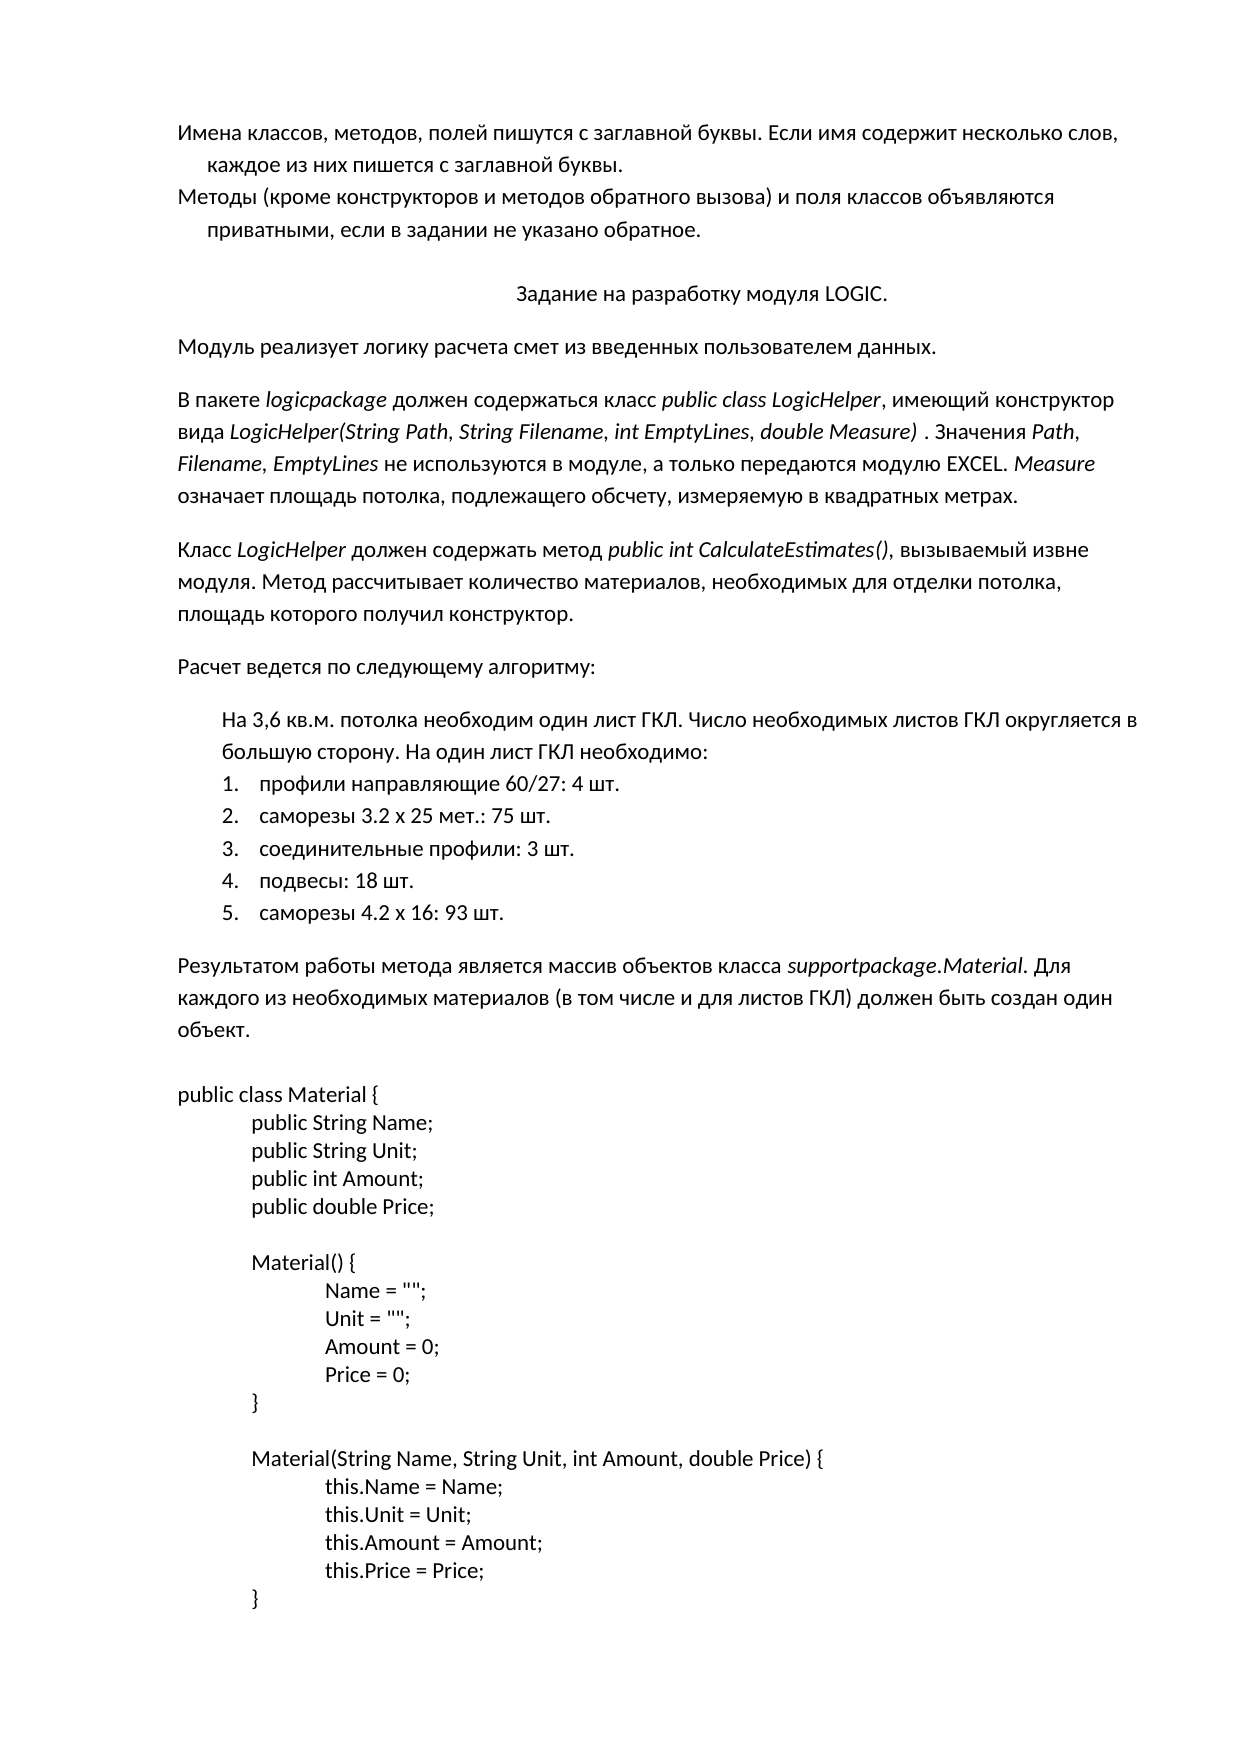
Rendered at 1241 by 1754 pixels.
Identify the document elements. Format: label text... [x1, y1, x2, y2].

list Имена классов, методов, полей пишутся с заглавной буквы. Если имя содержит несколько слов, каждое из них пишется с заглавной буквы. [177, 118, 1152, 178]
list Методы (кроме конструкторов и методов обратного вызова) и поля классов объявляются приватными, если в задании не указано обратное. [177, 182, 1152, 243]
list саморезы 3.2 x 25 мет.: 75 шт. [222, 802, 1152, 830]
text public int Amount; [177, 1164, 1152, 1192]
text public String Unit; [177, 1136, 1152, 1164]
text Material() { [177, 1248, 1152, 1276]
text Результатом работы метода является массив объектов класса supportpackage.Material. Для каждого из необходимых материалов (в том числе и для листов ГКЛ) должен быть создан один объект. [177, 951, 1152, 1044]
text Расчет ведется по следующему алгоритму: [177, 652, 1152, 680]
text public class Material { [177, 1080, 1152, 1108]
text } [177, 1388, 1152, 1416]
text Price = 0; [251, 1360, 1152, 1388]
text } [251, 1584, 1152, 1612]
text this.Unit = Unit; [251, 1500, 1152, 1528]
text this.Amount = Amount; [251, 1528, 1152, 1556]
text public String Name; [177, 1108, 1152, 1136]
text Unit = ""; [251, 1304, 1152, 1332]
list Задание на разработку модуля LOGIC. [252, 279, 1152, 307]
list профили направляющие 60/27: 4 шт. [222, 769, 1152, 797]
text public double Price; [177, 1192, 1152, 1220]
text this.Price = Price; [251, 1556, 1152, 1584]
text Класс LogicHelper должен содержать метод public int CalculateEstimates(), вызываемый извне модуля. Метод рассчитывает количество материалов, необходимых для отделки потолка, площадь которого получил конструктор. [177, 535, 1152, 627]
list На 3,6 кв.м. потолка необходим один лист ГКЛ. Число необходимых листов ГКЛ округляется в большую сторону. На один лист ГКЛ необходимо: [222, 705, 1152, 765]
text Name = ""; [251, 1276, 1152, 1304]
list соединительные профили: 3 шт. [222, 834, 1152, 862]
text Material(String Name, String Unit, int Amount, double Price) { [251, 1444, 1152, 1472]
text Модуль реализует логику расчета смет из введенных пользователем данных. [177, 332, 1152, 360]
text this.Name = Name; [251, 1472, 1152, 1500]
text Amount = 0; [251, 1332, 1152, 1360]
list подвесы: 18 шт. [222, 866, 1152, 894]
text В пакете logicpackage должен содержаться класс public class LogicHelper, имеющий конструктор вида LogicHelper(String Path, String Filename, int EmptyLines, double Measure) . Значения Path, Filename, EmptyLines не используются в модуле, а только передаются модулю EXCEL. Measure означает площадь потолка, подлежащего обсчету, измеряемую в квадратных метрах. [177, 385, 1152, 510]
list саморезы 4.2 x 16: 93 шт. [222, 898, 1152, 926]
